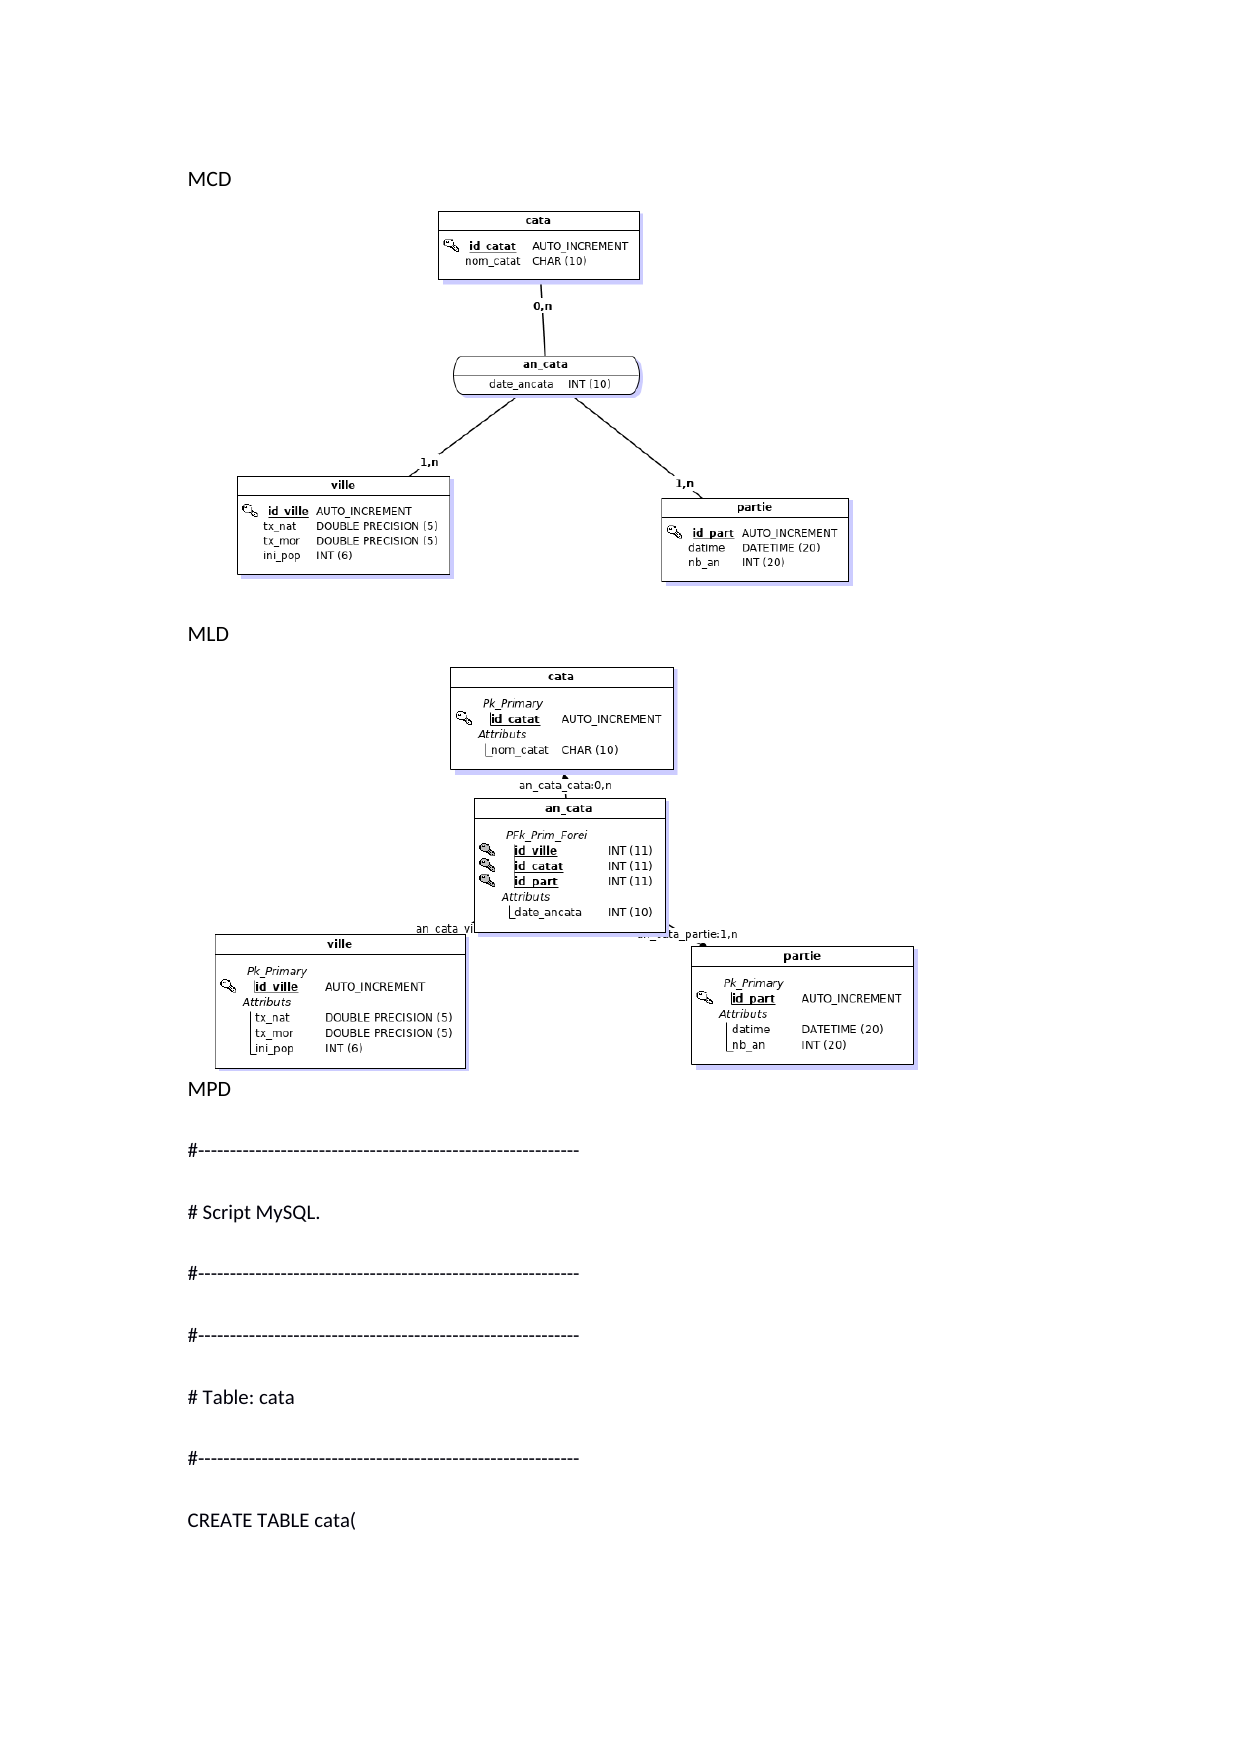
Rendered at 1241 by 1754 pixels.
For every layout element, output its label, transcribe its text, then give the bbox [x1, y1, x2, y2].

text CREATE TABLE cata( [187, 1504, 1053, 1536]
picture [187, 649, 1053, 1071]
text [187, 1442, 1053, 1474]
text #------------------------------------------------------------ [187, 1257, 1053, 1289]
text #------------------------------------------------------------ [187, 1134, 1053, 1166]
text MLD [187, 617, 1053, 649]
text MCD [187, 162, 1053, 194]
text # Script MySQL. [187, 1195, 1053, 1228]
text MPD [187, 1072, 1053, 1104]
text # Table: cata [187, 1380, 1053, 1413]
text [187, 1319, 1053, 1351]
picture [187, 194, 1052, 610]
